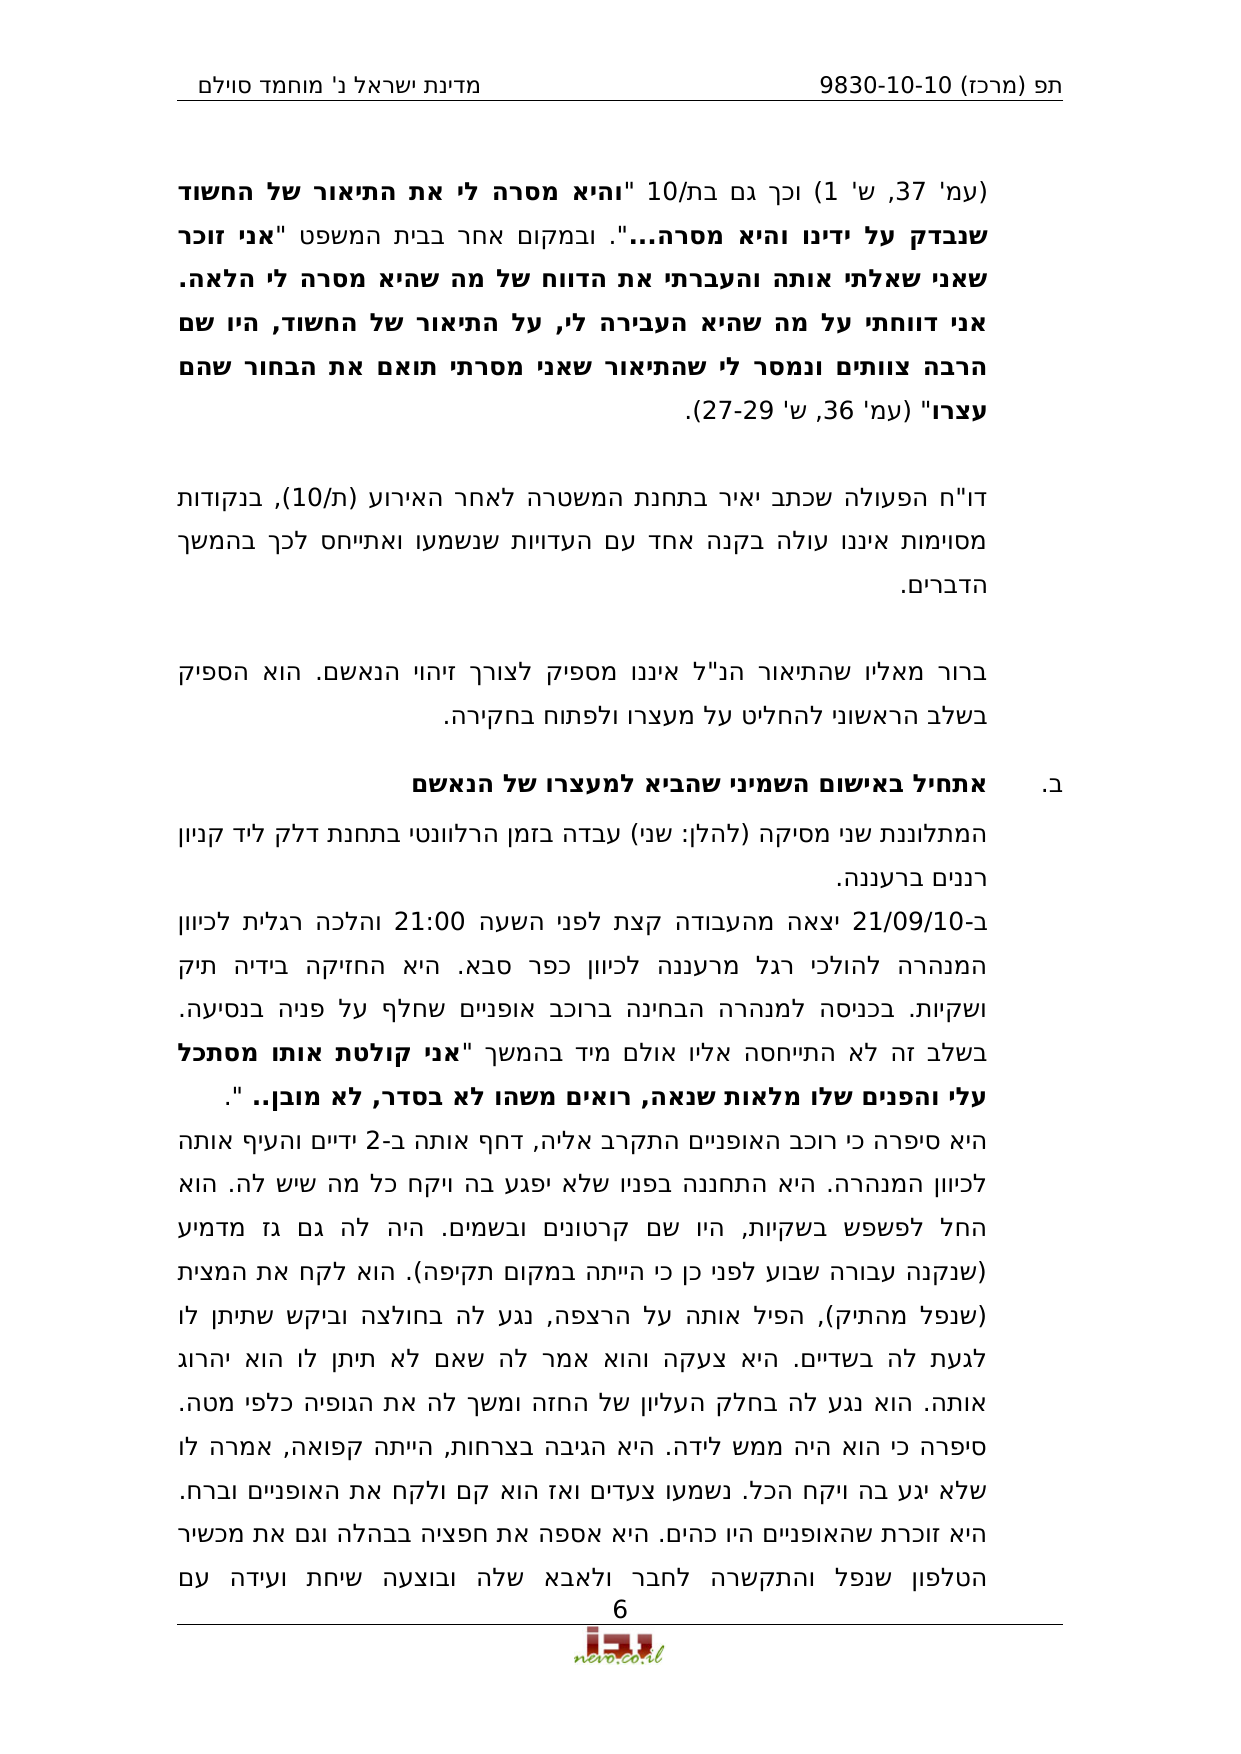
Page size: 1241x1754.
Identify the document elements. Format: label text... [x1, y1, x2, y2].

text דו"ח הפעולה שכתב יאיר בתחנת המשטרה לאחר האירוע (ת/10), בנקודות מסוימות איננו עולה בקנה אחד עם העדויות שנשמעו ואתייחס לכך בהמשך הדברים. [177, 483, 988, 599]
text ברור מאליו שהתיאור הנ"ל איננו מספיק לצורך זיהוי הנאשם. הוא הספיק בשלב הראשוני להחליט על מעצרו ולפתוח בחקירה. [177, 657, 988, 730]
picture [574, 1626, 666, 1665]
subtitle ב. אתחיל באישום השמיני שהביא למעצרו של הנאשם [177, 770, 1063, 799]
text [177, 177, 988, 425]
text ב-21/09/10 יצאה מהעבודה קצת לפני השעה 21:00 והלכה רגלית לכיוון המנהרה להולכי רגל מרעננה לכיוון כפר סבא. היא החזיקה בידיה תיק ושקיות. בכניסה למנהרה הבחינה ברוכב אופניים שחלף על פניה בנסיעה. בשלב זה לא התייחסה אליו אולם מיד בהמשך "אני קולטת אותו מסתכל עלי והפנים שלו מלאות שנאה, רואים משהו לא בסדר, לא מובן.. ". [177, 907, 988, 1111]
text המתלוננת שני מסיקה (להלן: שני) עבדה בזמן הרלוונטי בתחנת דלק ליד קניון רננים ברעננה. [177, 820, 988, 893]
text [177, 1126, 988, 1593]
